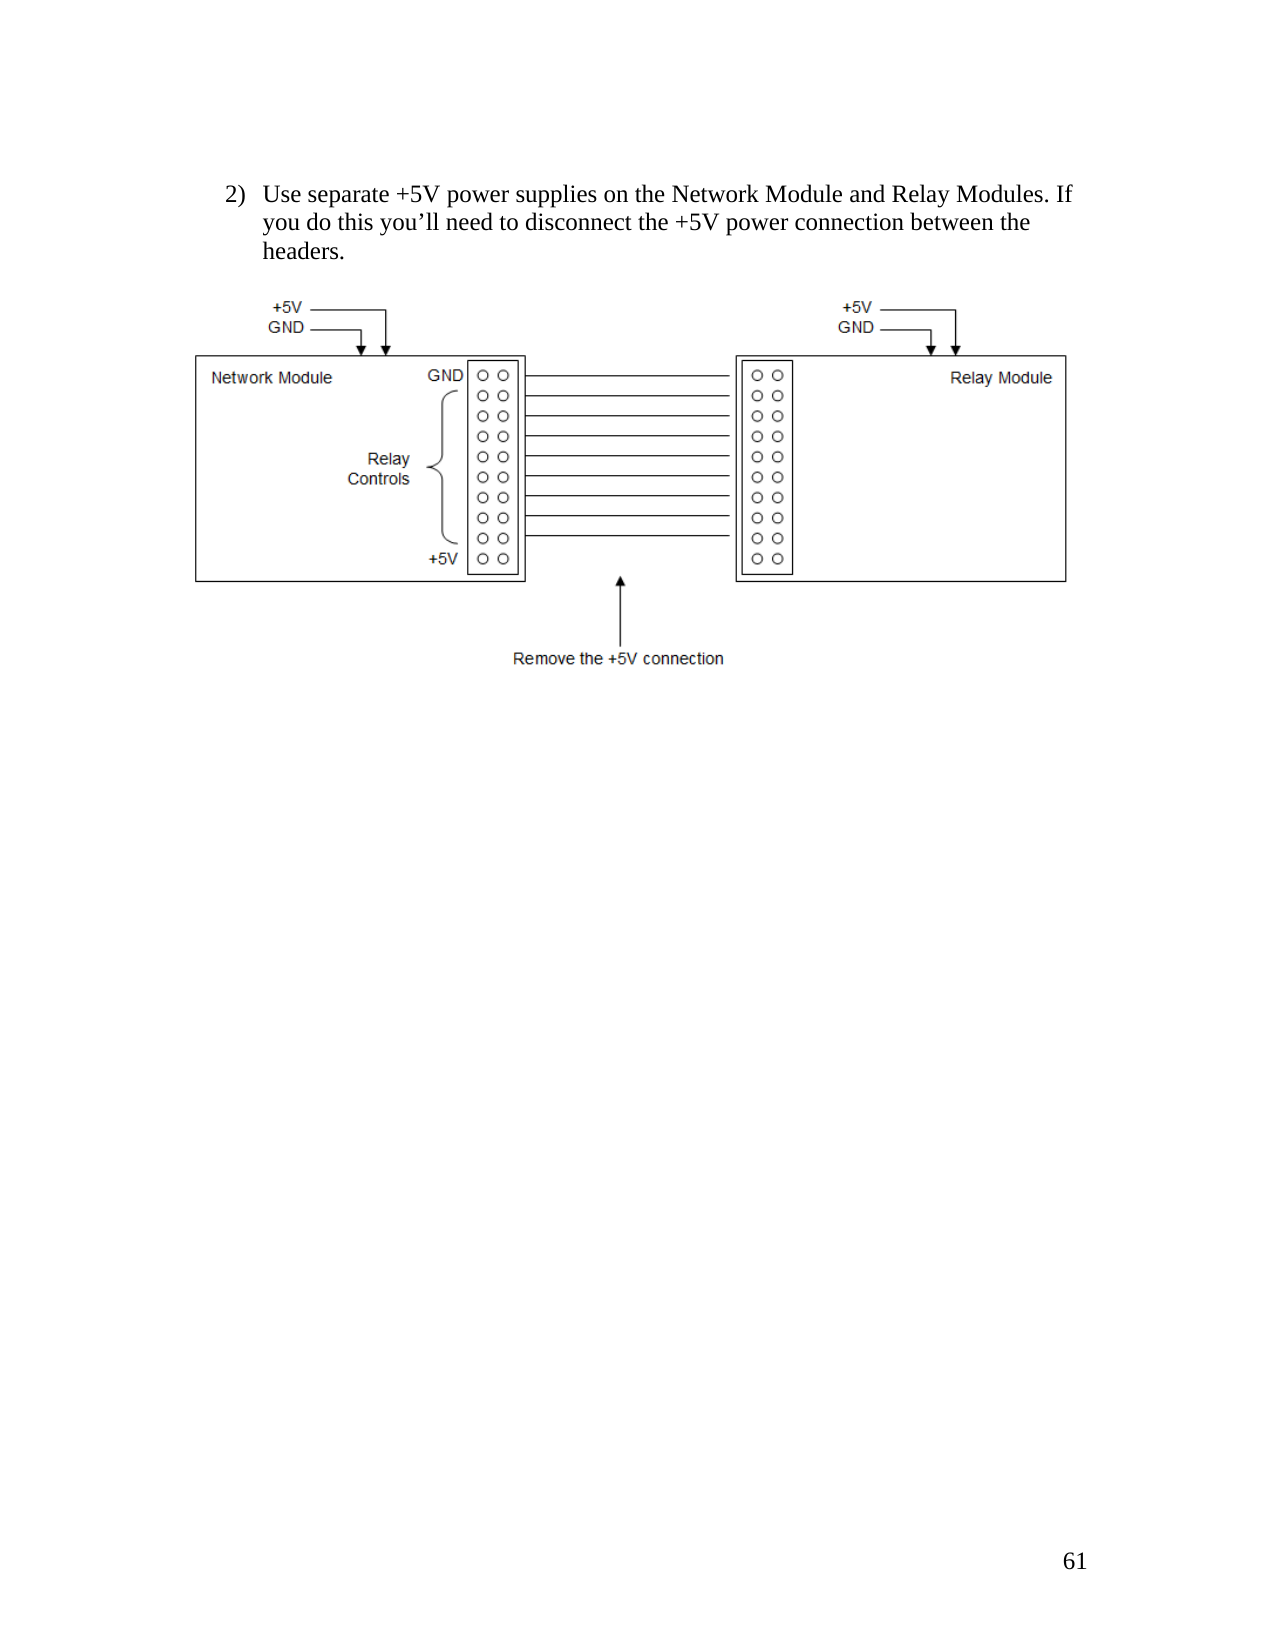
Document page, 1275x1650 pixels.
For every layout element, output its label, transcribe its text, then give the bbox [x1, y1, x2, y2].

picture [187, 293, 1077, 675]
list Use separate +5V power supplies on the Network Module and Relay Modules. If you do this you’ll need to disconnect the +5V power connection between the headers. [225, 179, 1087, 265]
